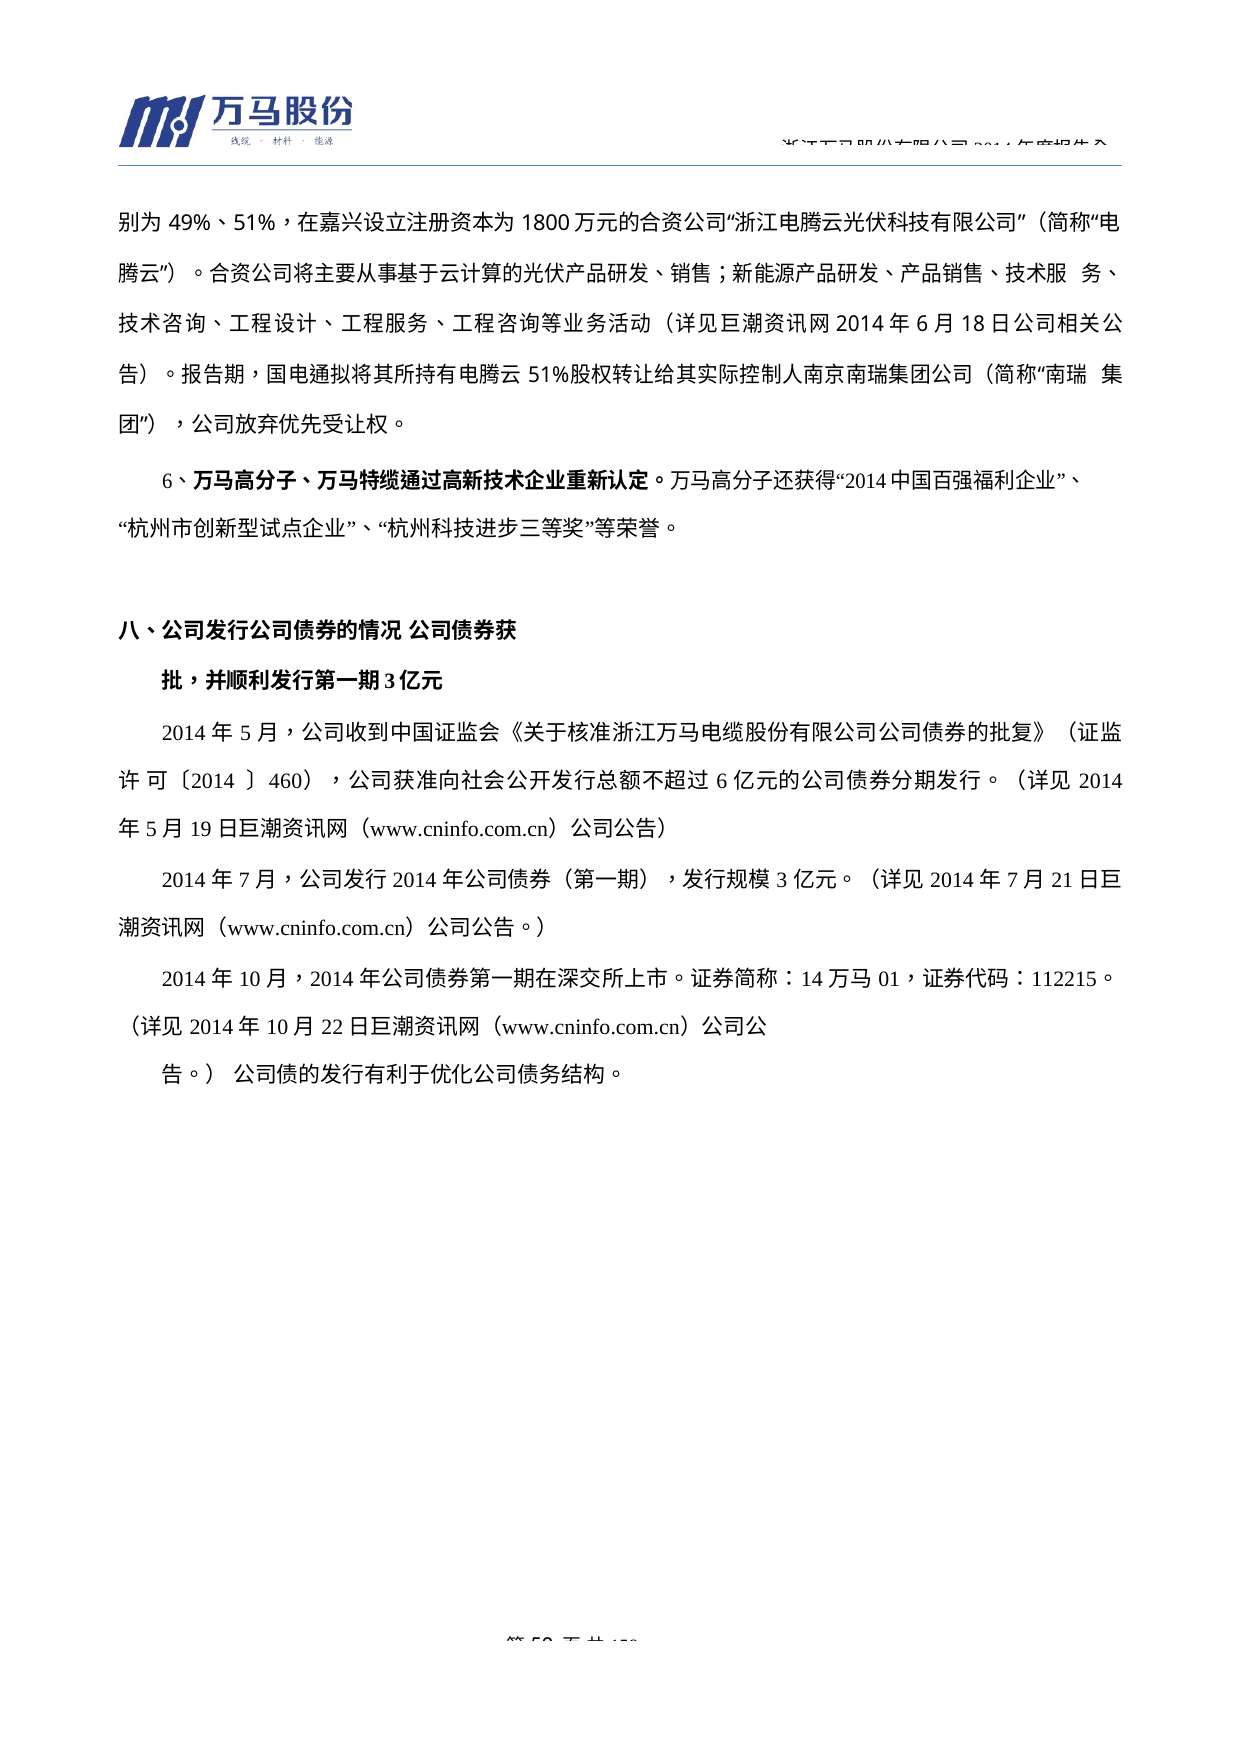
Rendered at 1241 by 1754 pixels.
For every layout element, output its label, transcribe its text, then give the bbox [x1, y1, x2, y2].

text 2014 年 10 月，2014 年公司债券第一期在深交所上市。证券简称：14 万马 01，证券代码：112215。 [162, 963, 1135, 992]
text 八、公司发行公司债券的情况 公司债券获批，并顺利发行第一期3亿元 [118, 615, 547, 695]
text 2014 年 5 月，公司收到中国证监会《关于核准浙江万马电缆股份有限公司公司债券的批复》（证监许 可〔2014 〕460），公司获准向社会公开发行总额不超过 6 亿元的公司债券分期发行。（详见 2014 年 5 月 19 日巨潮资讯网（www.cninfo.com.cn）公司公告） [118, 717, 1122, 842]
text 别为 49%、51%，在嘉兴设立注册资本为1800万元的合资公司“浙江电腾云光伏科技有限公司”（简称“电 腾云”）。合资公司将主要从事基于云计算的光伏产品研发、销售；新能源产品研发、产品销售、技术服 务、技术咨询、工程设计、工程服务、工程咨询等业务活动（详见巨潮资讯网2014年6月18日公司相关公 告）。报告期，国电通拟将其所持有电腾云51%股权转让给其实际控制人南京南瑞集团公司（简称“南瑞 集团”），公司放弃优先受让权。 [118, 207, 1123, 439]
text （详见 2014 年 10 月 22 日巨潮资讯网（www.cninfo.com.cn）公司公告。） 公司债的发行有利于优化公司债务结构。 [118, 1011, 831, 1088]
picture [118, 94, 361, 148]
text 2014 年 7 月，公司发行 2014 年公司债券（第一期），发行规模 3 亿元。（详见 2014 年 7 月 21 日巨 潮资讯网（www.cninfo.com.cn）公司公告。） [118, 864, 1123, 941]
text 6、万马高分子、万马特缆通过高新技术企业重新认定。万马高分子还获得“2014中国百强福利企业”、 “杭州市创新型试点企业”、“杭州科技进步三等奖”等荣誉。 [118, 465, 1120, 542]
